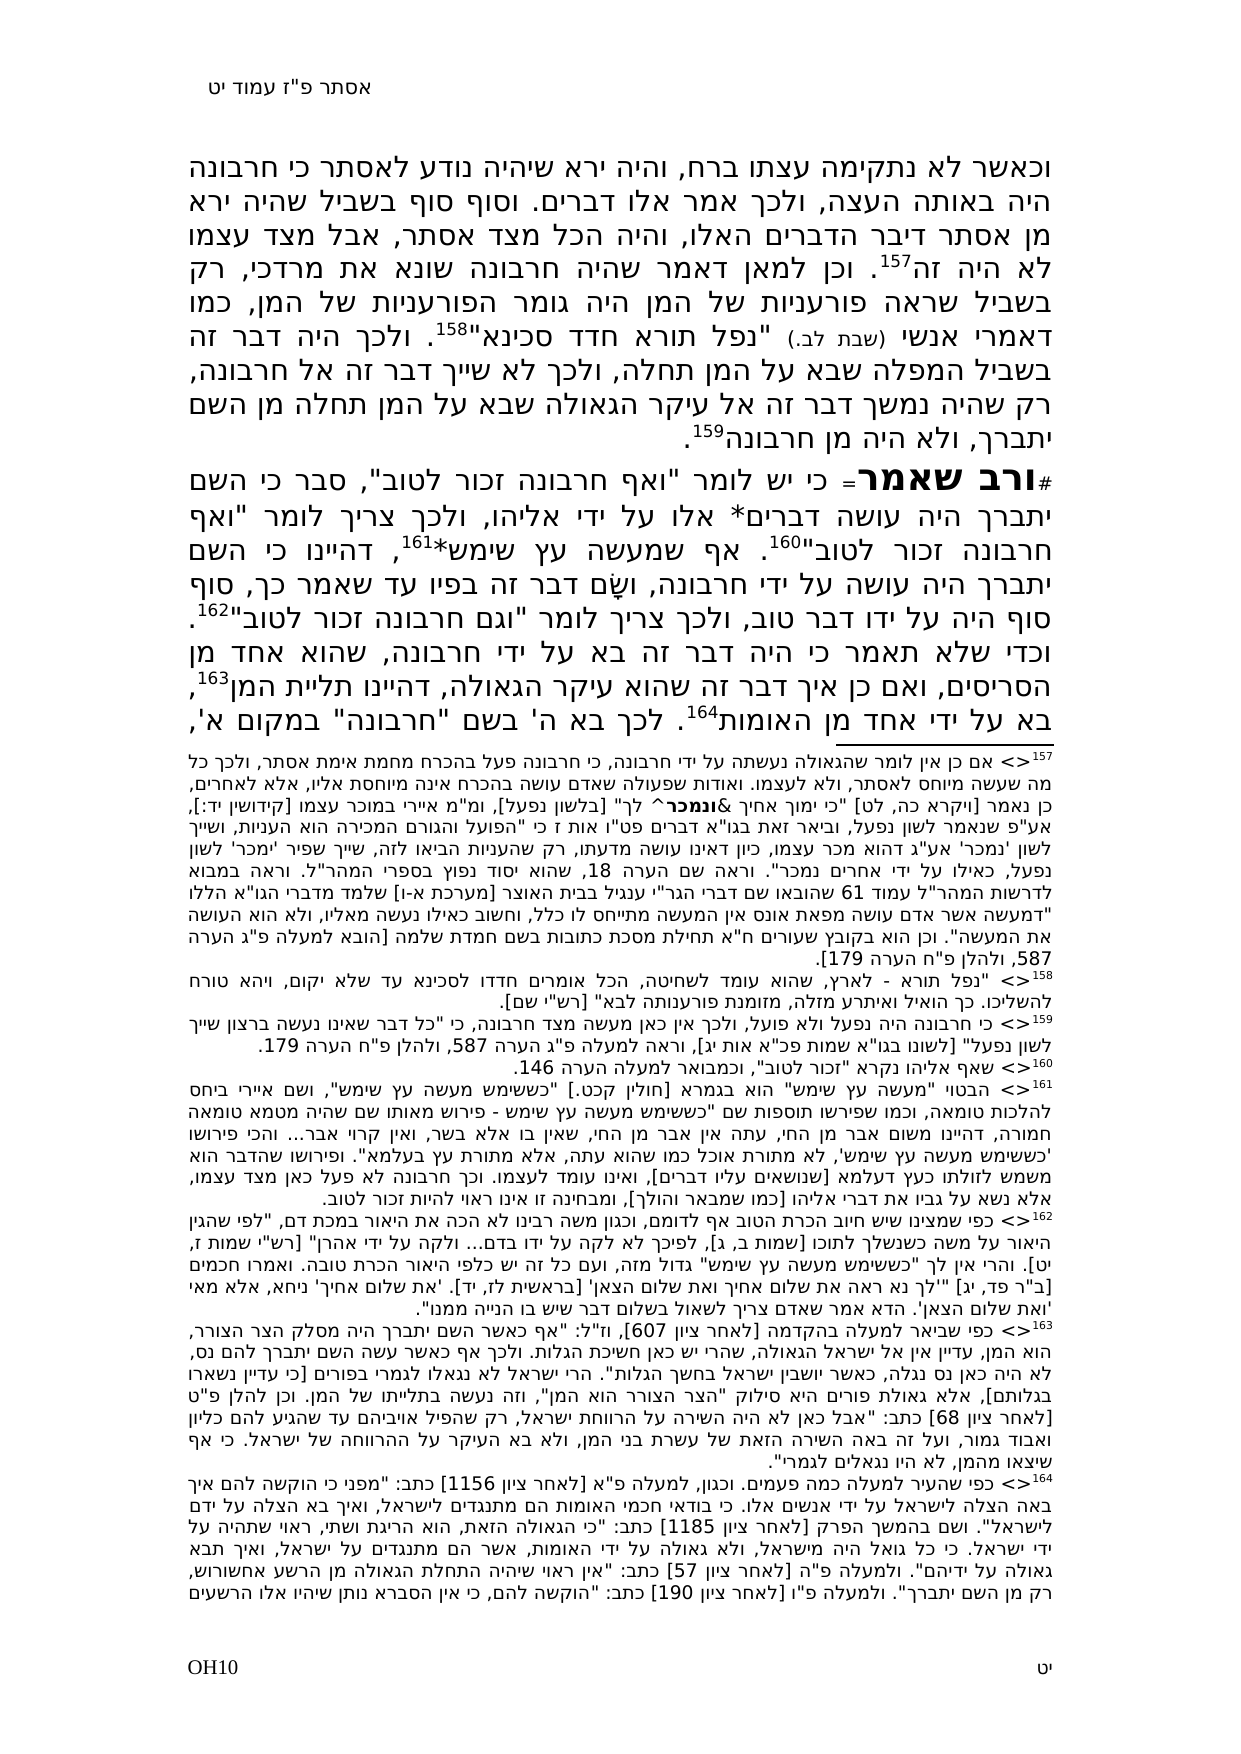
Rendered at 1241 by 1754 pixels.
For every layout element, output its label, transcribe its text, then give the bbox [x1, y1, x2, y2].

text #ורב שאמר= כי יש לומר "ואף חרבונה זכור לטוב", סבר כי השם יתברך היה עושה דברים* אלו על ידי אליהו, ולכך צריך לומר "ואף חרבונה זכור לטוב". אף שמעשה עץ שימש*, דהיינו כי השם יתברך היה עושה על ידי חרבונה, ושָׂם דבר זה בפיו עד שאמר כך, סוף סוף היה על ידו דבר טוב, ולכך צריך לומר "וגם חרבונה זכור לטוב". וכדי שלא תאמר כי היה דבר זה בא על ידי חרבונה, שהוא אחד מן הסריסים, ואם כן איך דבר זה שהוא עיקר הגאולה, דהיינו תליית המן, בא על ידי אחד מן האומות. לכך בא ה' בשם "חרבונה" במקום א', כי למעלה (א, י) כתיב "חרבונא" באל"ף, וכאן* בה"א, שהוא אות אחד מן השם, לומר כי השם יתברך היה פועל שאמר חרבונה דבר זה. ולכך אין לאות חבור הה"א אל חרבונה כלל, כי אין הה"א רק תוספת, ואין כאן רק חילוף* ה"א באל"ף, להורות על הכונה שאמרנו. [187, 456, 1053, 737]
text #וגם אל= המדרש הזה הוקשה לו איך היה הגאולה על ידי חרבונה, ומה ענין לו אל הגאולה. לכך אמרו שהיה חרבונה עם המן באותה עצה, וכאשר לא נתקימה עצתו ברח, והיה ירא שיהיה נודע לאסתר כי חרבונה היה באותה העצה, ולכך אמר אלו דברים. וסוף סוף בשביל שהיה ירא מן אסתר דיבר הדברים האלו, והיה הכל מצד אסתר, אבל מצד עצמו לא היה זה. וכן למאן דאמר שהיה חרבונה שונא את מרדכי, רק בשביל שראה פורעניות של המן היה גומר הפורעניות של המן, כמו דאמרי אנשי (שבת לב.) "נפל תורא חדד סכינא". ולכך היה דבר זה בשביל המפלה שבא על המן תחלה, ולכך לא שייך דבר זה אל חרבונה, רק שהיה נמשך דבר זה אל עיקר הגאולה שבא על המן תחלה מן השם יתברך, ולא היה מן חרבונה. [187, 150, 1053, 456]
